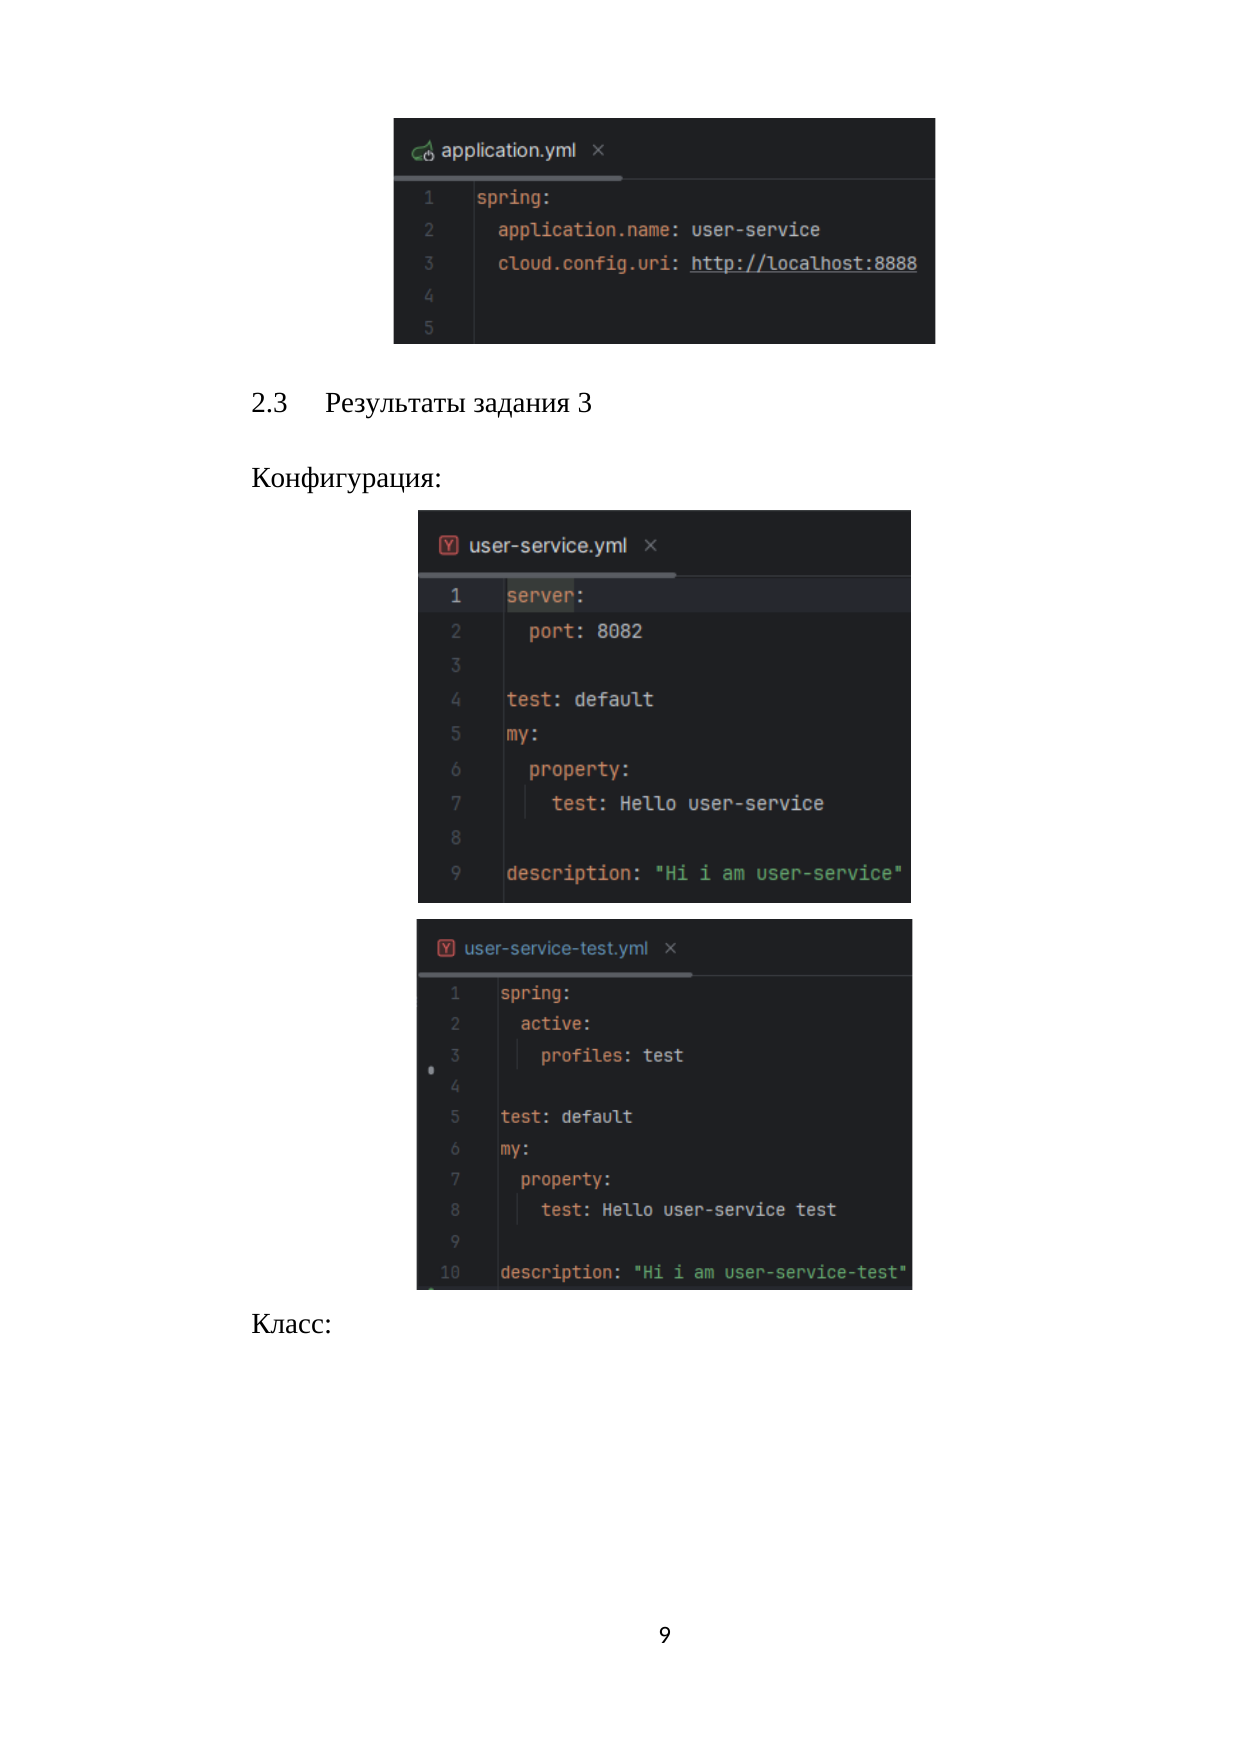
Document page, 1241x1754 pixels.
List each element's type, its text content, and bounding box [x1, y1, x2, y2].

text Результаты задания 3 [251, 385, 1152, 419]
picture [416, 919, 913, 1290]
picture [393, 118, 936, 344]
picture [418, 510, 911, 903]
text Класс: [177, 1306, 1152, 1340]
text Конфигурация: [177, 461, 1152, 494]
